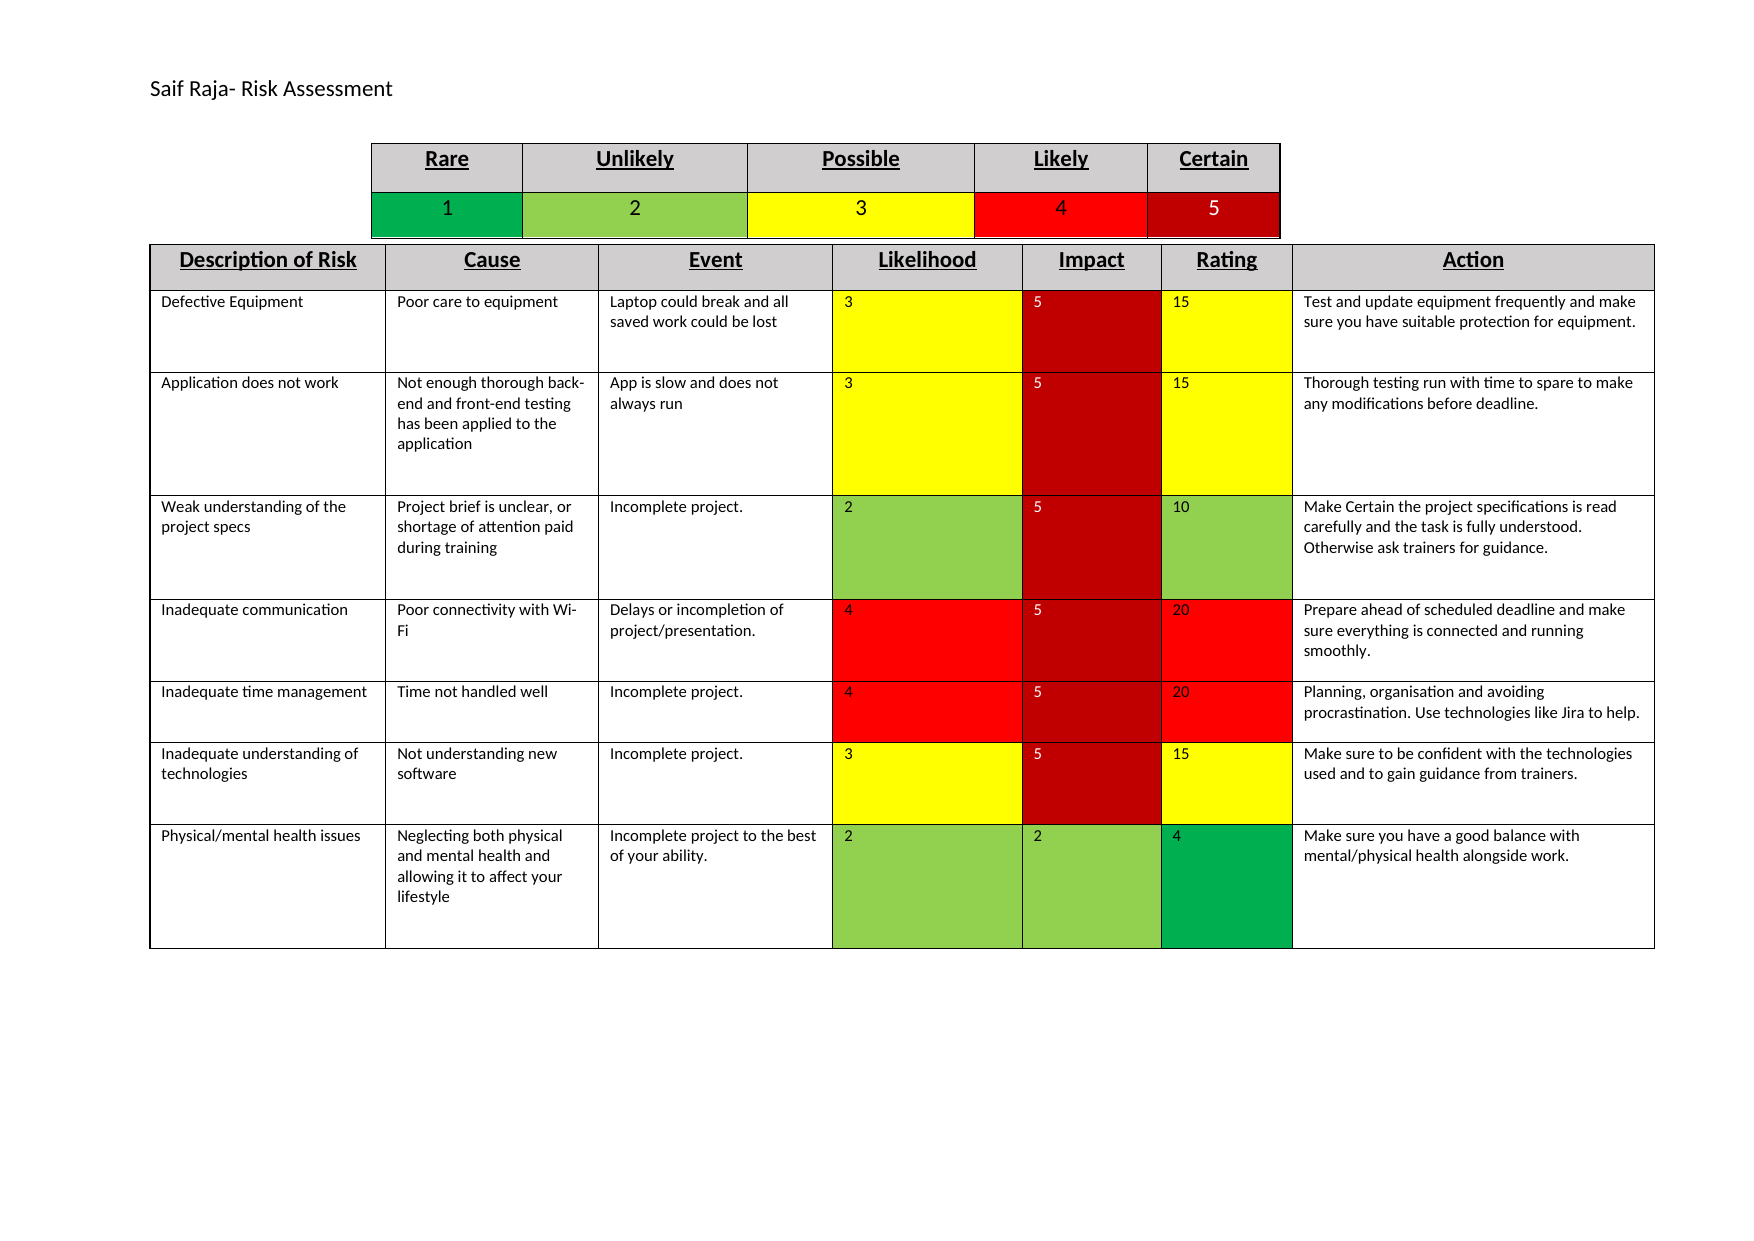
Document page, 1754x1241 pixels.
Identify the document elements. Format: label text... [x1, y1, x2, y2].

table_header Description of Risk [151, 245, 385, 290]
table_cell Not enough thorough back-end and front-end testing has been applied to the application [386, 373, 598, 495]
table_header Action [1293, 245, 1654, 290]
table_cell Neglecting both physical and mental health and allowing it to affect your lifestyle [386, 825, 598, 948]
table_cell Time not handled well [386, 682, 598, 742]
table_cell Incomplete project. [599, 682, 832, 742]
table_cell 10 [1162, 496, 1292, 599]
table_header Likely [975, 144, 1147, 192]
table_cell 4 [833, 600, 1022, 681]
table_cell Inadequate communication [151, 600, 385, 681]
table_cell Physical/mental health issues [151, 825, 385, 948]
table_cell 15 [1162, 373, 1292, 495]
table_cell Make sure to be confident with the technologies used and to gain guidance from trainers. [1293, 743, 1654, 824]
table_header Possible [748, 144, 974, 192]
table_cell Thorough testing run with time to spare to make any modifications before deadline. [1293, 373, 1654, 495]
table_cell Inadequate understanding of technologies [151, 743, 385, 824]
table_cell Make Certain the project specifications is read carefully and the task is fully understood. Otherwise ask trainers for guidance. [1293, 496, 1654, 599]
table_cell 4 [833, 682, 1022, 742]
table_cell 4 [975, 193, 1147, 237]
table_cell Test and update equipment frequently and make sure you have suitable protection for equipment. [1293, 291, 1654, 372]
table_cell Make sure you have a good balance with mental/physical health alongside work. [1293, 825, 1654, 948]
table_cell Defective Equipment [151, 291, 385, 372]
table_cell Planning, organisation and avoiding procrastination. Use technologies like Jira to help. [1293, 682, 1654, 742]
table_cell App is slow and does not always run [599, 373, 832, 495]
table_header Event [599, 245, 832, 290]
table_cell 3 [833, 743, 1022, 824]
table_header Impact [1023, 245, 1161, 290]
table_cell 5 [1148, 193, 1279, 237]
table_cell Delays or incompletion of project/presentation. [599, 600, 832, 681]
table_header Rare [372, 144, 522, 192]
table_cell 3 [748, 193, 974, 237]
table_header Likelihood [833, 245, 1022, 290]
table_header Certain [1148, 144, 1279, 192]
table_cell Incomplete project. [599, 496, 832, 599]
table_cell Inadequate time management [151, 682, 385, 742]
table_cell Laptop could break and all saved work could be lost [599, 291, 832, 372]
table_cell 2 [833, 825, 1022, 948]
table_cell Not understanding new software [386, 743, 598, 824]
table_cell 2 [1023, 825, 1161, 948]
table_cell Prepare ahead of scheduled deadline and make sure everything is connected and running smoothly. [1293, 600, 1654, 681]
table_header Cause [386, 245, 598, 290]
table_cell 5 [1023, 291, 1161, 372]
table_cell 4 [1162, 825, 1292, 948]
table_cell 15 [1162, 291, 1292, 372]
table_cell Incomplete project. [599, 743, 832, 824]
table_cell 15 [1162, 743, 1292, 824]
table_cell 5 [1023, 373, 1161, 495]
table_cell 2 [833, 496, 1022, 599]
table_cell 5 [1023, 682, 1161, 742]
table_cell Application does not work [151, 373, 385, 495]
table_cell Poor connectivity with Wi-Fi [386, 600, 598, 681]
table_cell Incomplete project to the best of your ability. [599, 825, 832, 948]
table_cell 20 [1162, 682, 1292, 742]
table_cell Project brief is unclear, or shortage of attention paid during training [386, 496, 598, 599]
table_cell 2 [523, 193, 747, 237]
table_cell 3 [833, 291, 1022, 372]
table_cell 20 [1162, 600, 1292, 681]
table_header Rating [1162, 245, 1292, 290]
table_cell Poor care to equipment [386, 291, 598, 372]
table_cell 1 [372, 193, 522, 237]
table_cell 5 [1023, 600, 1161, 681]
table_cell 5 [1023, 496, 1161, 599]
table_header Unlikely [523, 144, 747, 192]
table_cell Weak understanding of the project specs [151, 496, 385, 599]
table_cell 3 [833, 373, 1022, 495]
table_cell 5 [1023, 743, 1161, 824]
